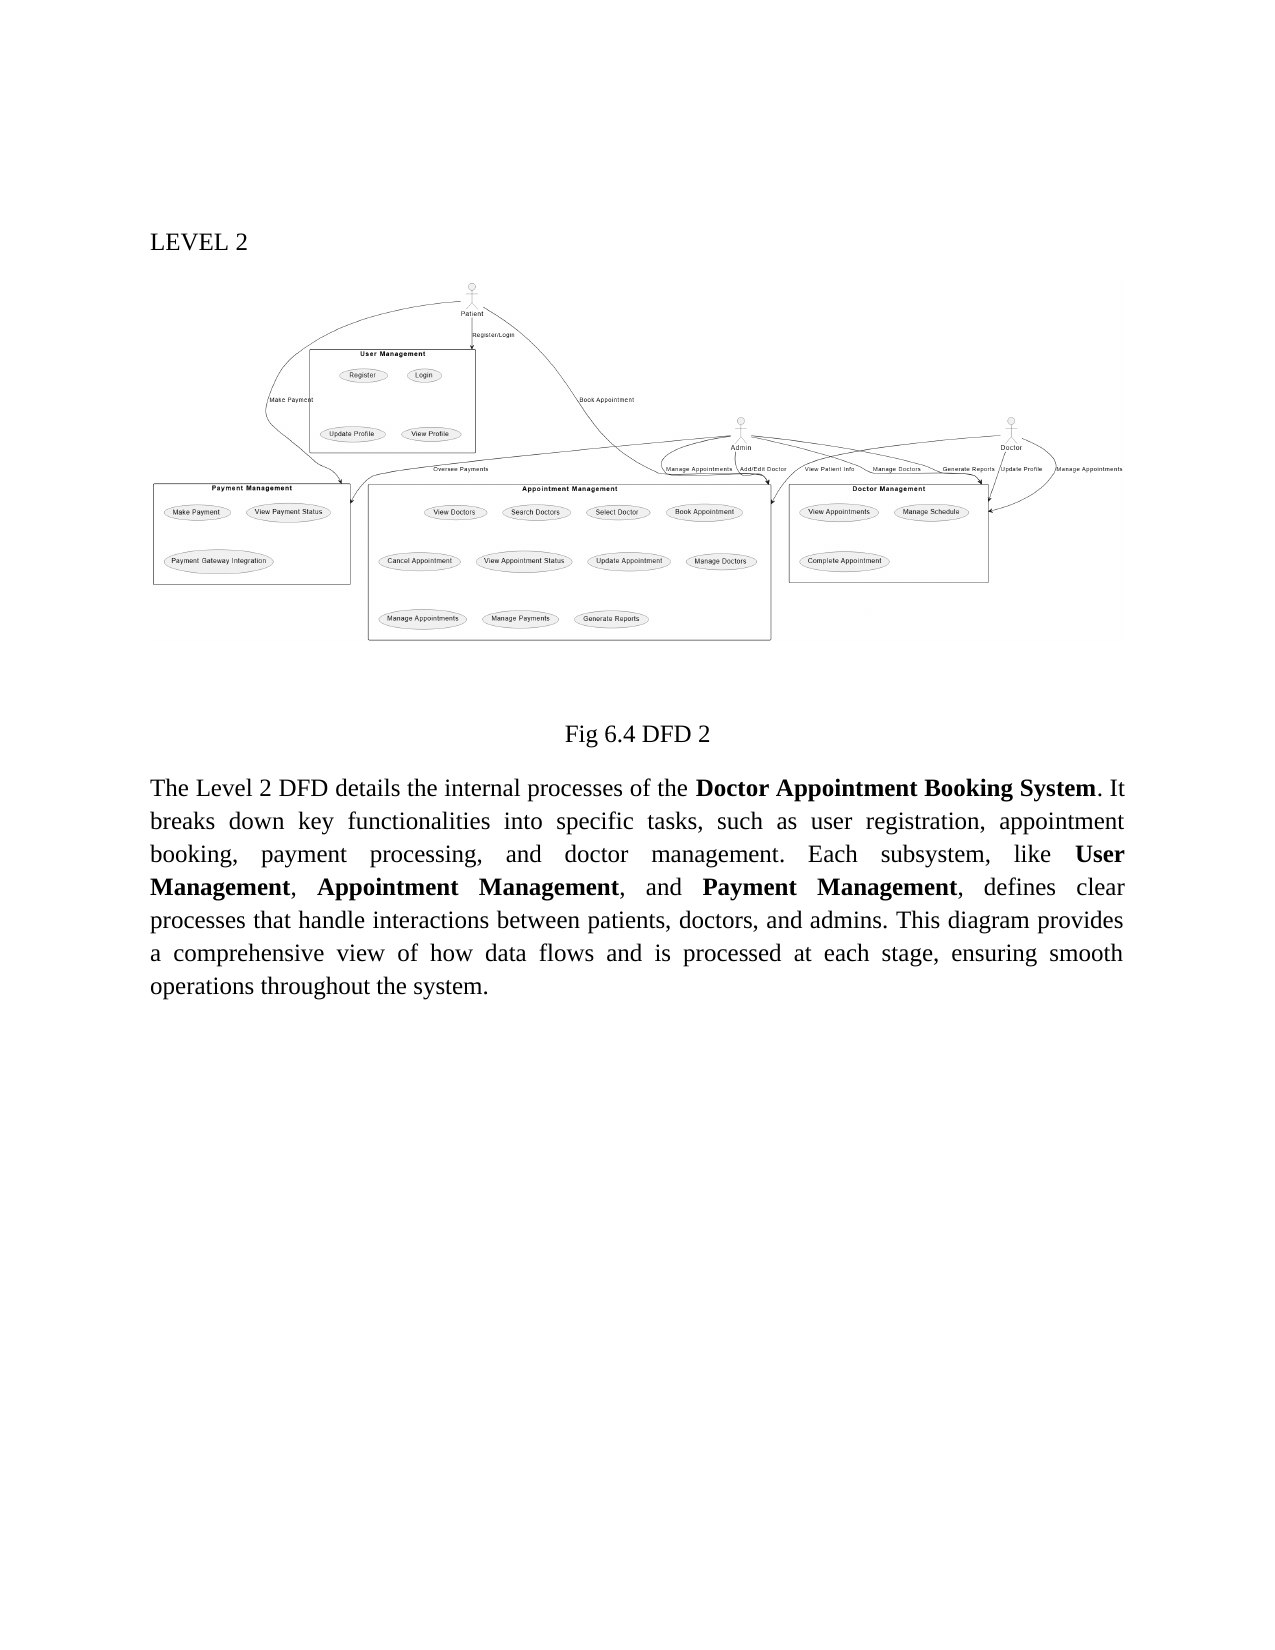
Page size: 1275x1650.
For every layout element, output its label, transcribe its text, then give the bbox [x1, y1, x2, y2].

picture [150, 280, 1125, 642]
text The Level 2 DFD details the internal processes of the Doctor Appointment Booking System. It breaks down key functionalities into specific tasks, such as user registration, appointment booking, payment processing, and doctor management. Each subsystem, like User Management, Appointment Management, and Payment Management, defines clear processes that handle interactions between patients, doctors, and admins. This diagram provides a comprehensive view of how data flows and is processed at each stage, ensuring smooth operations throughout the system. [150, 773, 1125, 1000]
text LEVEL 2 [150, 227, 1125, 255]
text Fig 6.4 DFD 2 [150, 719, 1125, 748]
